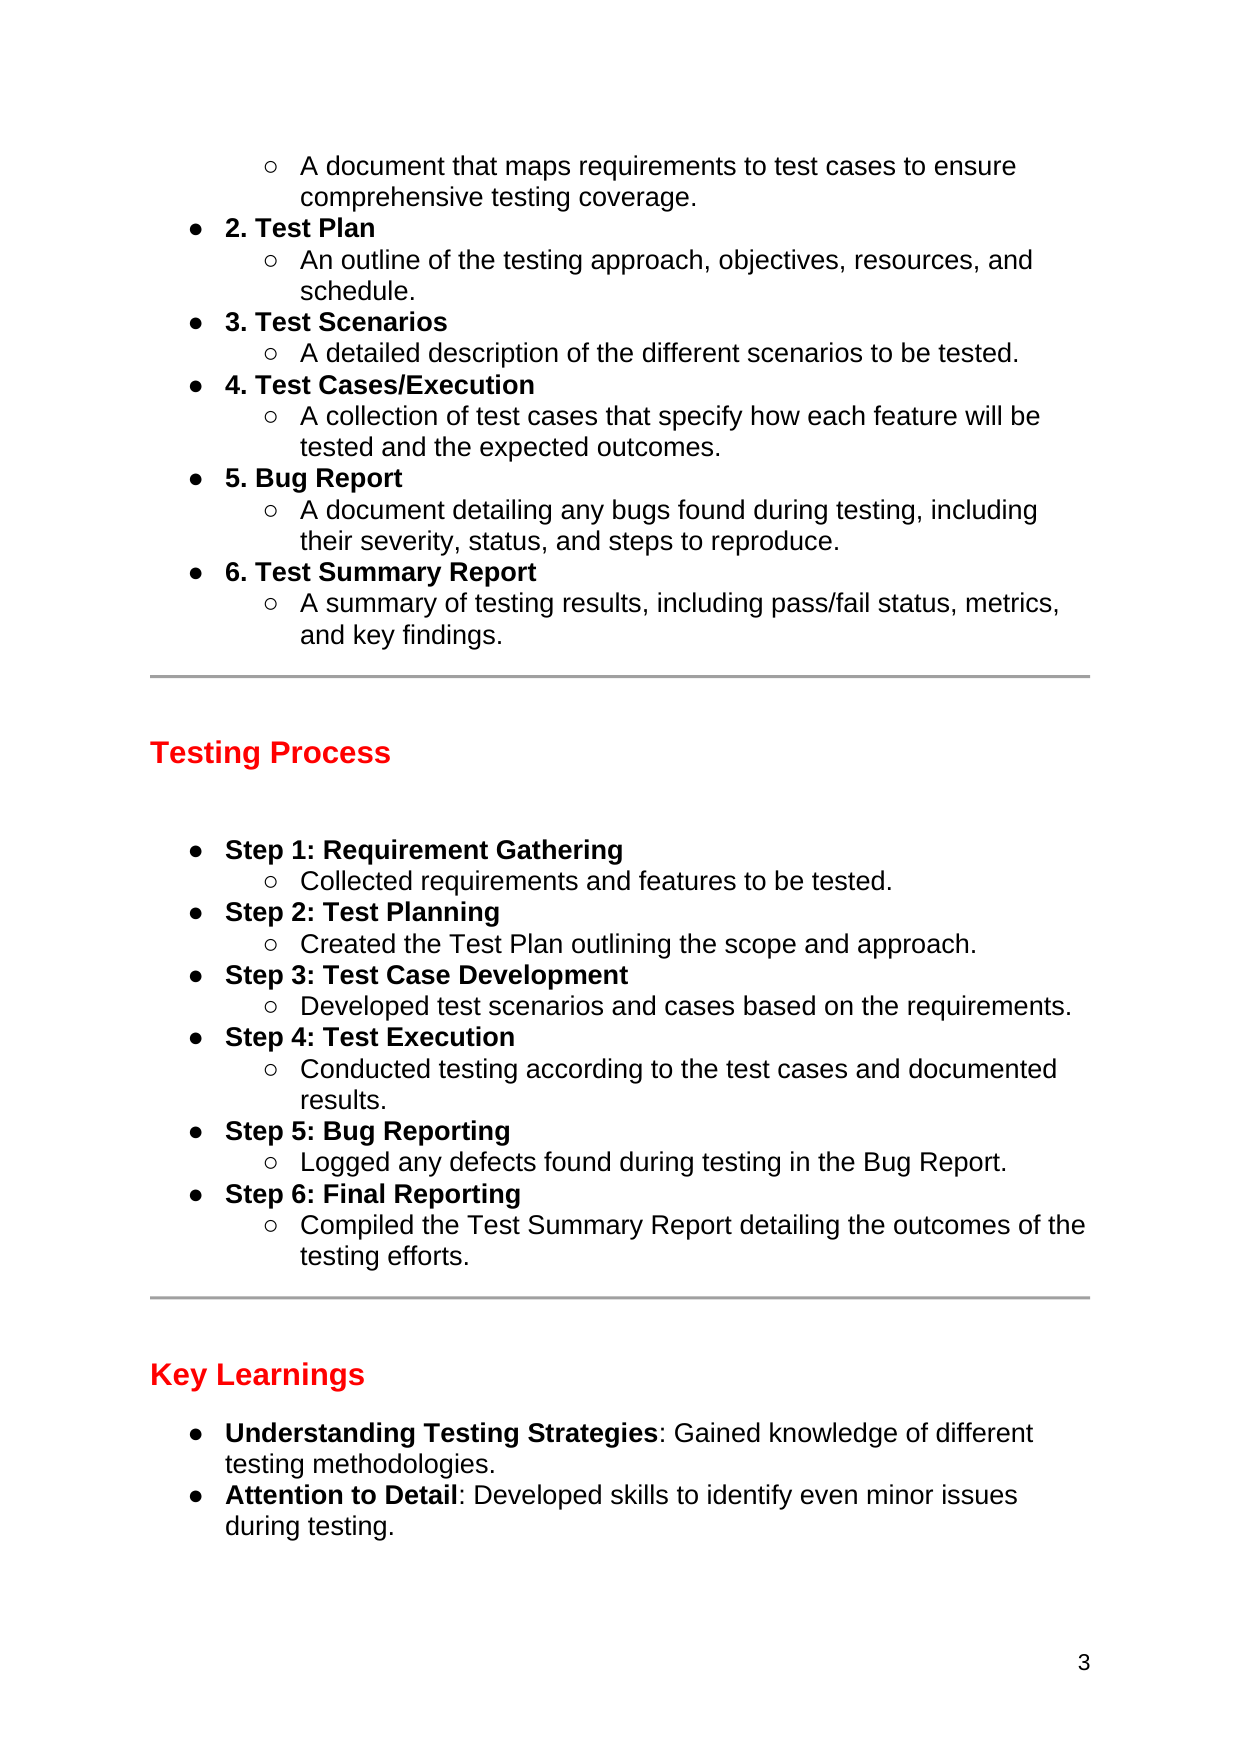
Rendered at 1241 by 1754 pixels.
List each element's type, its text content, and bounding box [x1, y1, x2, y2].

subtitle Key Learnings [150, 1356, 1090, 1392]
list 2. Test Plan [187, 212, 1090, 244]
list Developed test scenarios and cases based on the requirements. [262, 990, 1090, 1021]
subtitle Testing Process [150, 734, 1090, 770]
list Step 2: Test Planning [187, 896, 1090, 928]
list Step 4: Test Execution [187, 1021, 1090, 1053]
list A document detailing any bugs found during testing, including their severity, status, and steps to reproduce. [262, 494, 1090, 556]
list Collected requirements and features to be tested. [262, 865, 1090, 896]
list Step 1: Requirement Gathering [187, 834, 1090, 865]
list Step 3: Test Case Development [187, 959, 1090, 990]
list 6. Test Summary Report [187, 556, 1090, 587]
list An outline of the testing approach, objectives, resources, and schedule. [262, 244, 1090, 306]
list Conducted testing according to the test cases and documented results. [262, 1053, 1090, 1115]
list A detailed description of the different scenarios to be tested. [262, 337, 1090, 369]
list Created the Test Plan outlining the scope and approach. [262, 928, 1090, 959]
list Logged any defects found during testing in the Bug Report. [262, 1146, 1090, 1178]
list A document that maps requirements to test cases to ensure comprehensive testing coverage. [262, 150, 1090, 212]
list A collection of test cases that specify how each feature will be tested and the expected outcomes. [262, 400, 1090, 462]
list A summary of testing results, including pass/fail status, metrics, and key findings. [262, 587, 1090, 650]
list Compiled the Test Summary Report detailing the outcomes of the testing efforts. [262, 1209, 1090, 1271]
list 4. Test Cases/Execution [187, 369, 1090, 400]
list Attention to Detail: Developed skills to identify even minor issues during testing. [187, 1479, 1090, 1542]
list 5. Bug Report [187, 462, 1090, 494]
list 3. Test Scenarios [187, 306, 1090, 337]
list Understanding Testing Strategies: Gained knowledge of different testing methodologies. [187, 1417, 1090, 1479]
list Step 5: Bug Reporting [187, 1115, 1090, 1146]
list Step 6: Final Reporting [187, 1178, 1090, 1209]
